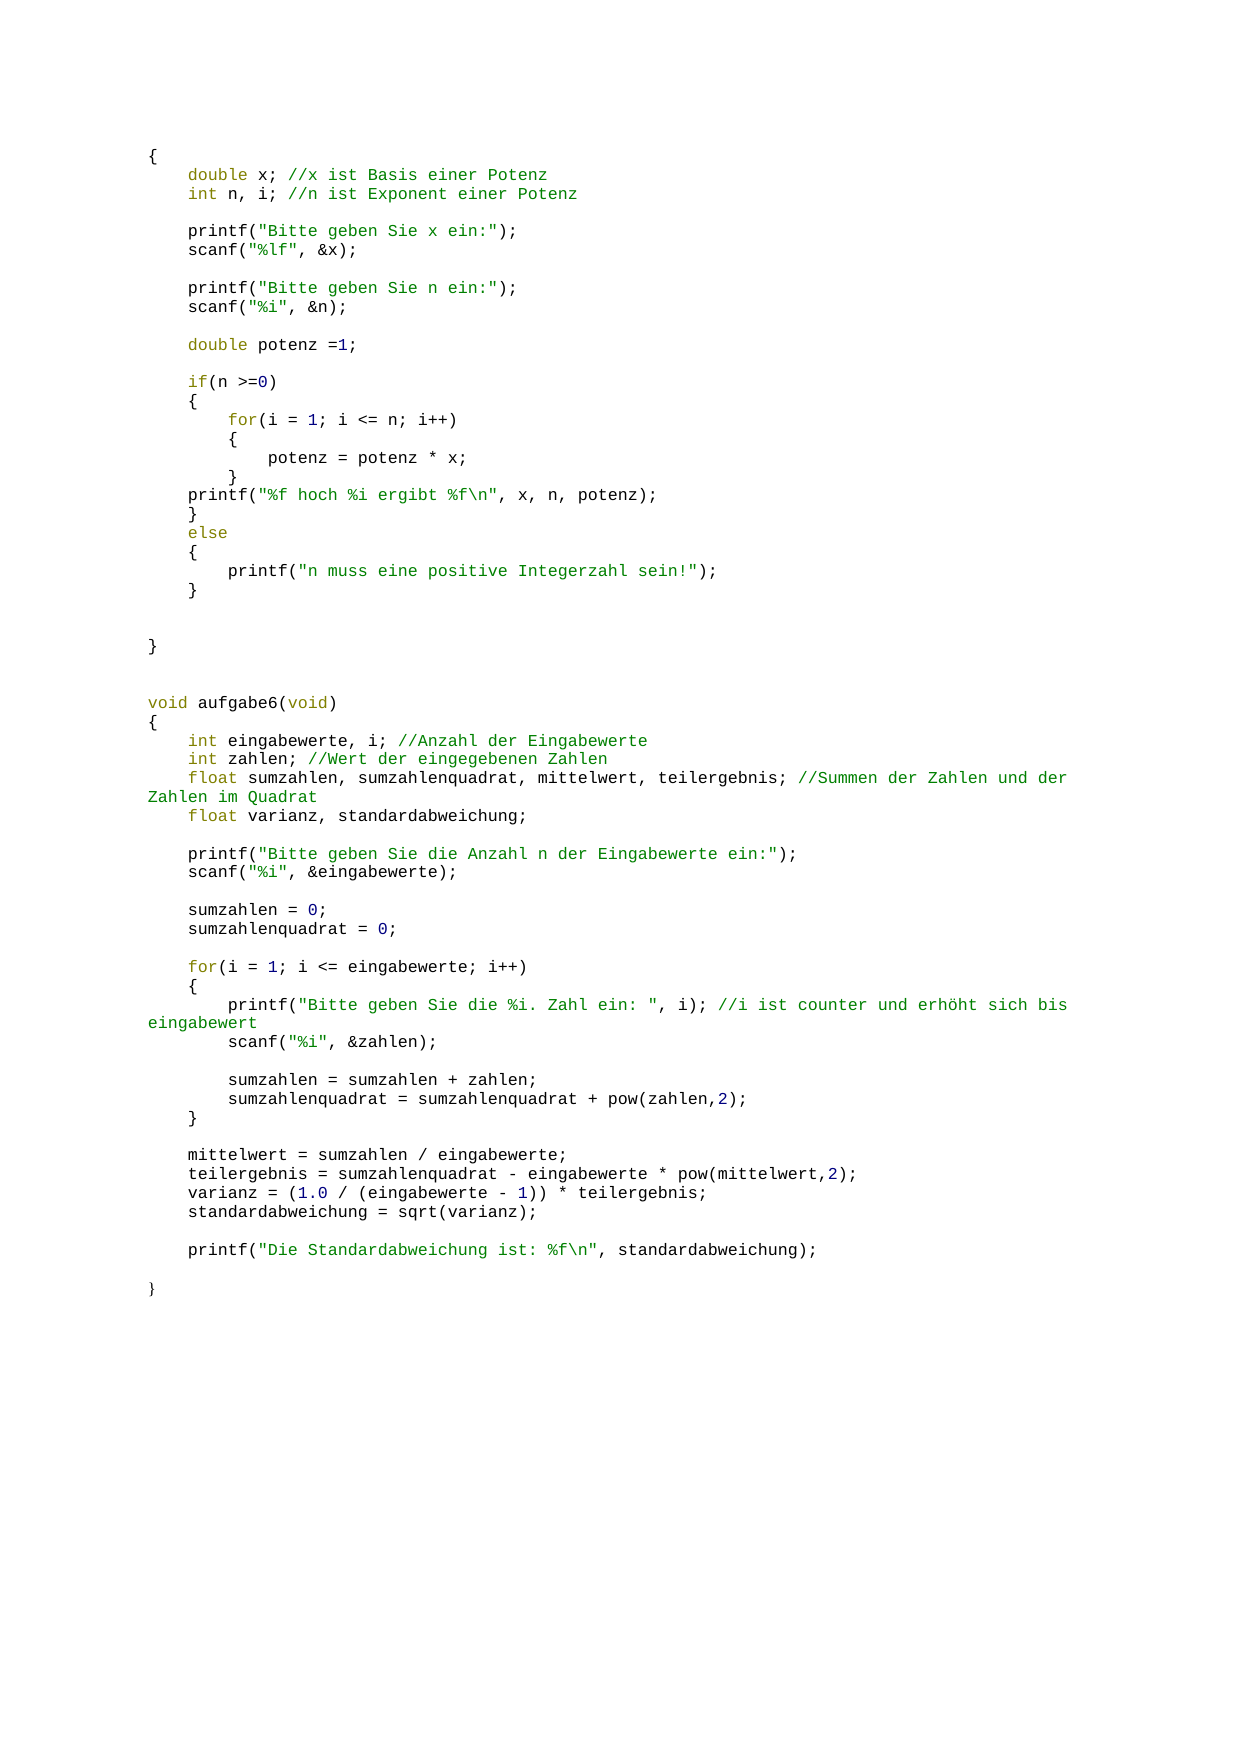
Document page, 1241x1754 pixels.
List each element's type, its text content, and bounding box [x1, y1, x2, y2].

text } [148, 638, 1093, 657]
text teilergebnis = sumzahlenquadrat - eingabewerte * pow(mittelwert,2); [148, 1166, 1093, 1184]
text } [148, 1109, 1093, 1128]
text sumzahlenquadrat = 0; [148, 921, 1093, 939]
text sumzahlen = sumzahlen + zahlen; [148, 1071, 1093, 1090]
text sumzahlenquadrat = sumzahlenquadrat + pow(zahlen,2); [148, 1090, 1093, 1109]
text printf("n muss eine positive Integerzahl sein!"); [148, 562, 1093, 581]
text { [148, 543, 1093, 562]
text int eingabewerte, i; //Anzahl der Eingabewerte [148, 732, 1093, 751]
text double x; //x ist Basis einer Potenz [148, 166, 1093, 185]
text } [148, 1279, 1093, 1298]
text void aufgabe6(void) [148, 694, 1093, 713]
text scanf("%lf", &x); [148, 242, 1093, 261]
text mittelwert = sumzahlen / eingabewerte; [148, 1147, 1093, 1166]
text } [148, 506, 1093, 525]
text float sumzahlen, sumzahlenquadrat, mittelwert, teilergebnis; //Summen der Zahlen und der Zahlen im Quadrat [148, 770, 1093, 807]
text printf("%f hoch %i ergibt %f\n", x, n, potenz); [148, 487, 1093, 506]
text for(i = 1; i <= n; i++) [148, 412, 1093, 430]
text { [148, 148, 1093, 166]
text printf("Bitte geben Sie n ein:"); [148, 279, 1093, 298]
text { [148, 393, 1093, 412]
text printf("Bitte geben Sie die Anzahl n der Eingabewerte ein:"); [148, 845, 1093, 864]
text for(i = 1; i <= eingabewerte; i++) [148, 958, 1093, 977]
text { [148, 977, 1093, 996]
text } [148, 468, 1093, 487]
text } [148, 581, 1093, 600]
text scanf("%i", &zahlen); [148, 1034, 1093, 1053]
text { [148, 430, 1093, 449]
text sumzahlen = 0; [148, 902, 1093, 921]
text int zahlen; //Wert der eingegebenen Zahlen [148, 751, 1093, 770]
text double potenz =1; [148, 336, 1093, 355]
text varianz = (1.0 / (eingabewerte - 1)) * teilergebnis; [148, 1184, 1093, 1203]
text potenz = potenz * x; [148, 449, 1093, 468]
text float varianz, standardabweichung; [148, 807, 1093, 826]
text scanf("%i", &n); [148, 298, 1093, 317]
text standardabweichung = sqrt(varianz); [148, 1203, 1093, 1222]
text printf("Die Standardabweichung ist: %f\n", standardabweichung); [148, 1241, 1093, 1260]
text else [148, 525, 1093, 543]
text if(n >=0) [148, 374, 1093, 393]
text printf("Bitte geben Sie x ein:"); [148, 223, 1093, 242]
text { [148, 713, 1093, 732]
text printf("Bitte geben Sie die %i. Zahl ein: ", i); //i ist counter und erhöht sich bis eingabewert [148, 996, 1093, 1034]
text int n, i; //n ist Exponent einer Potenz [148, 185, 1093, 204]
text scanf("%i", &eingabewerte); [148, 864, 1093, 883]
